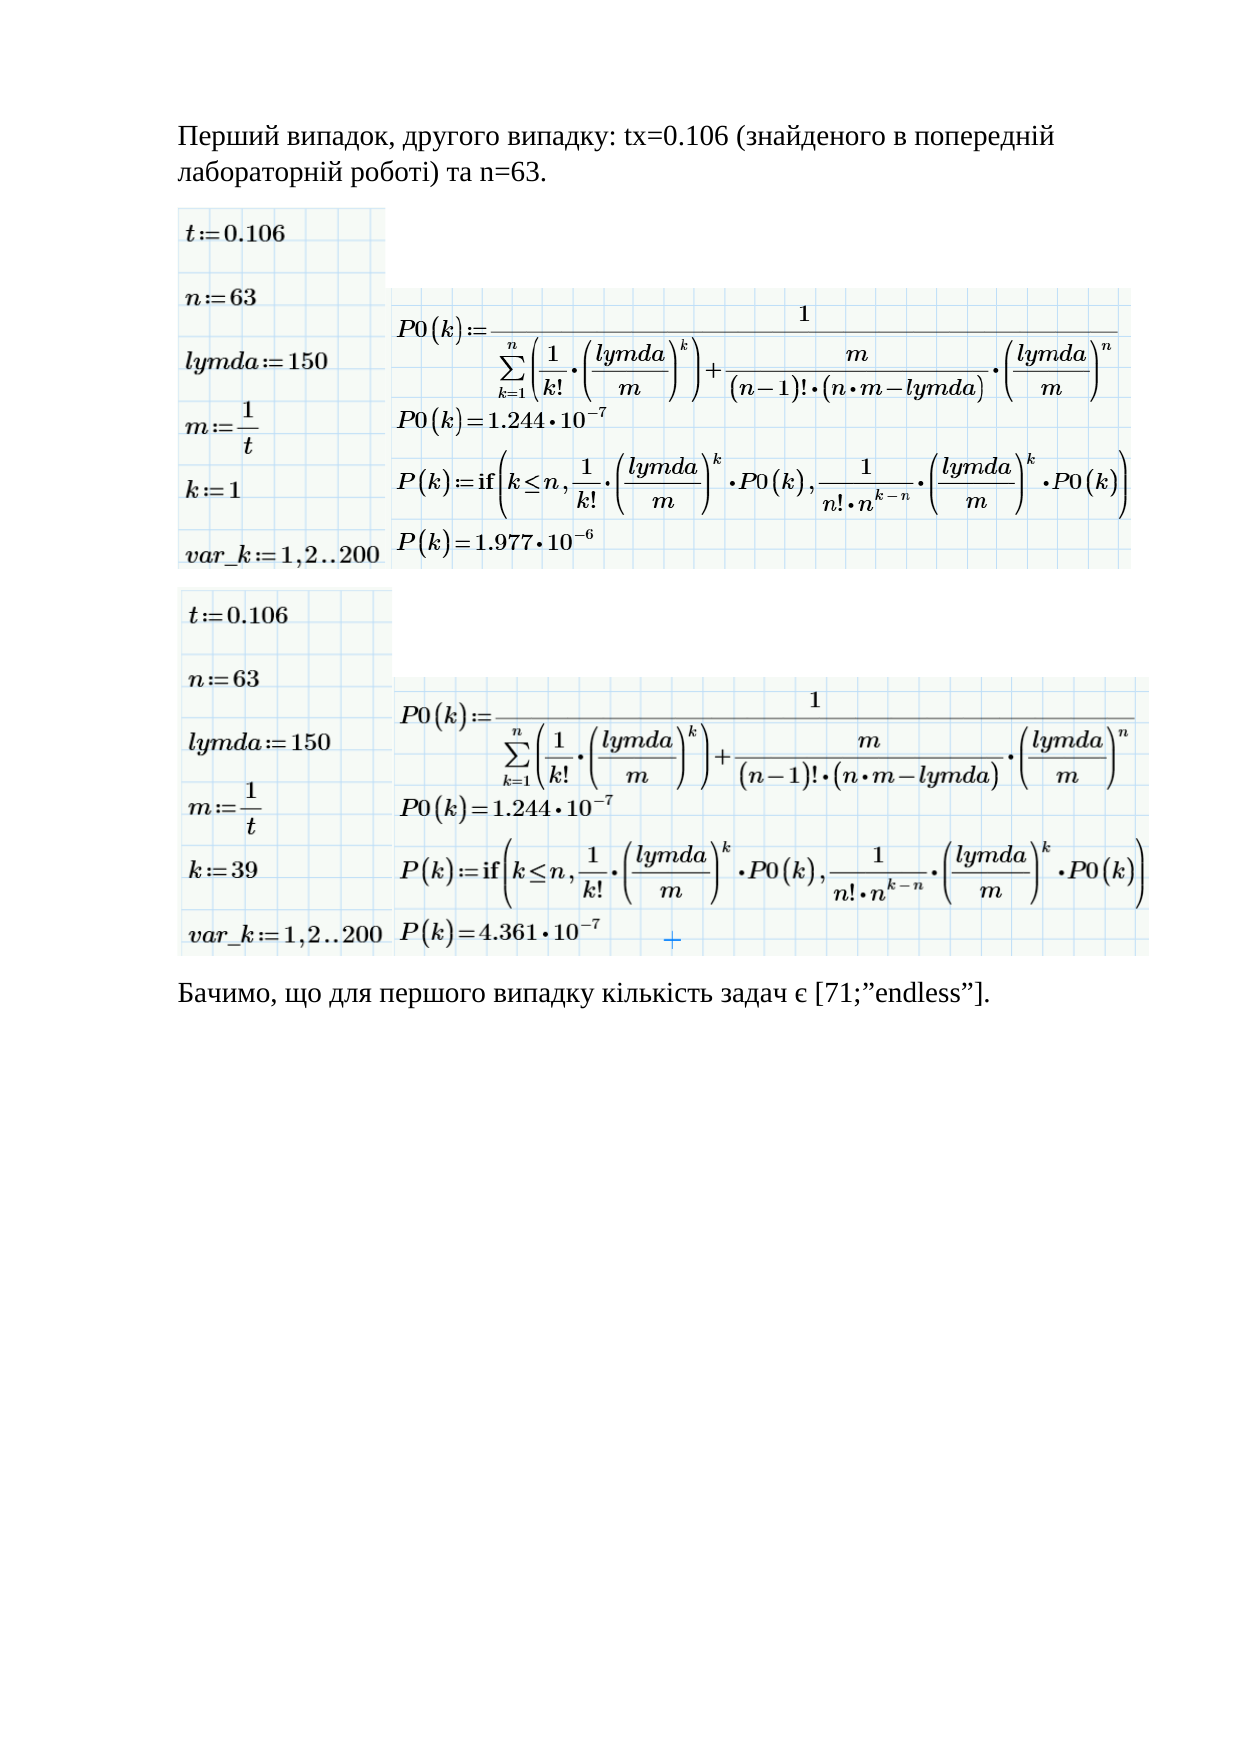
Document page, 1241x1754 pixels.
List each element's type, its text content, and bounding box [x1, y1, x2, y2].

text Бачимо, що для першого випадку кількість задач є [71;”endless”]. [177, 975, 1152, 1008]
text Перший випадок, другого випадку: tx=0.106 (знайденого в попередній лабораторній роботі) та n=63. [177, 118, 1152, 188]
picture [177, 587, 1149, 956]
picture [177, 207, 1131, 569]
